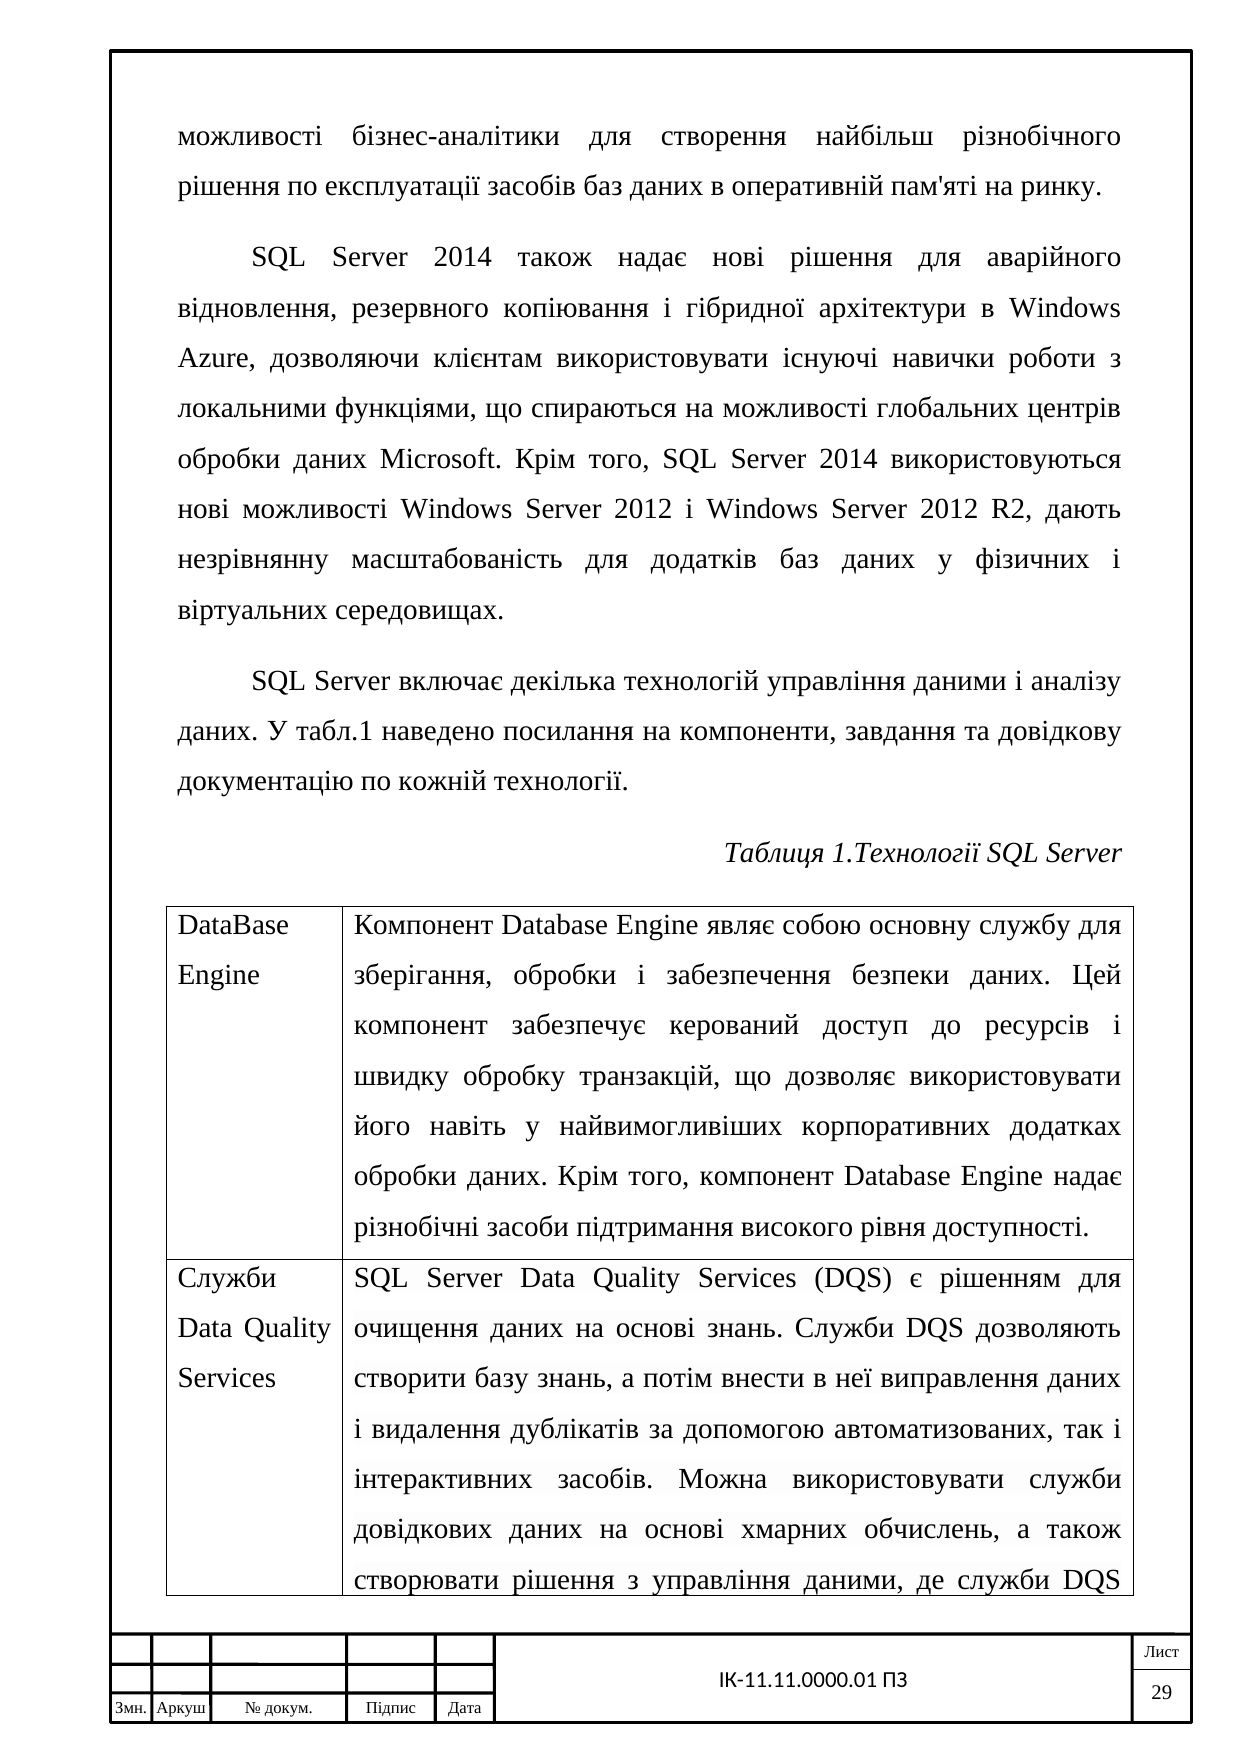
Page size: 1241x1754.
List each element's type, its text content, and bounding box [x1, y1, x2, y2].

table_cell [343, 1260, 1133, 1595]
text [177, 118, 1122, 202]
table_header Компонент Database Engine являє собою основну службу для зберігання, обробки і забезпечення безпеки даних. Цей компонент забезпечує керований доступ до ресурсів і швидку обробку транзакцій, що дозволяє використовувати його навіть у найвимогливіших корпоративних додатках обробки даних. Крім того, компонент Database Engine надає різнобічні засоби підтримання високого рівня доступності. [343, 907, 1133, 1259]
text SQL Server включає декілька технологій управління даними і аналізу даних. У табл.1 наведено посилання на компоненти, завдання та довідкову документацію по кожній технології. [177, 663, 1122, 797]
text SQL Server 2014 також надає нові рішення для аварійного відновлення, резервного копіювання і гібридної архітектури в Windows Azure, дозволяючи клієнтам використовувати існуючі навички роботи з локальними функціями, що спираються на можливості глобальних центрів обробки даних Microsoft. Крім того, SQL Server 2014 використовуються нові можливості Windows Server 2012 і Windows Server 2012 R2, дають незрівнянну масштабованість для додатків баз даних у фізичних і віртуальних середовищах. [177, 239, 1122, 625]
text Таблиця 1.Технології SQL Server [177, 835, 1122, 868]
table_header DataBase Engine [167, 907, 342, 1259]
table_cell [167, 1260, 342, 1595]
